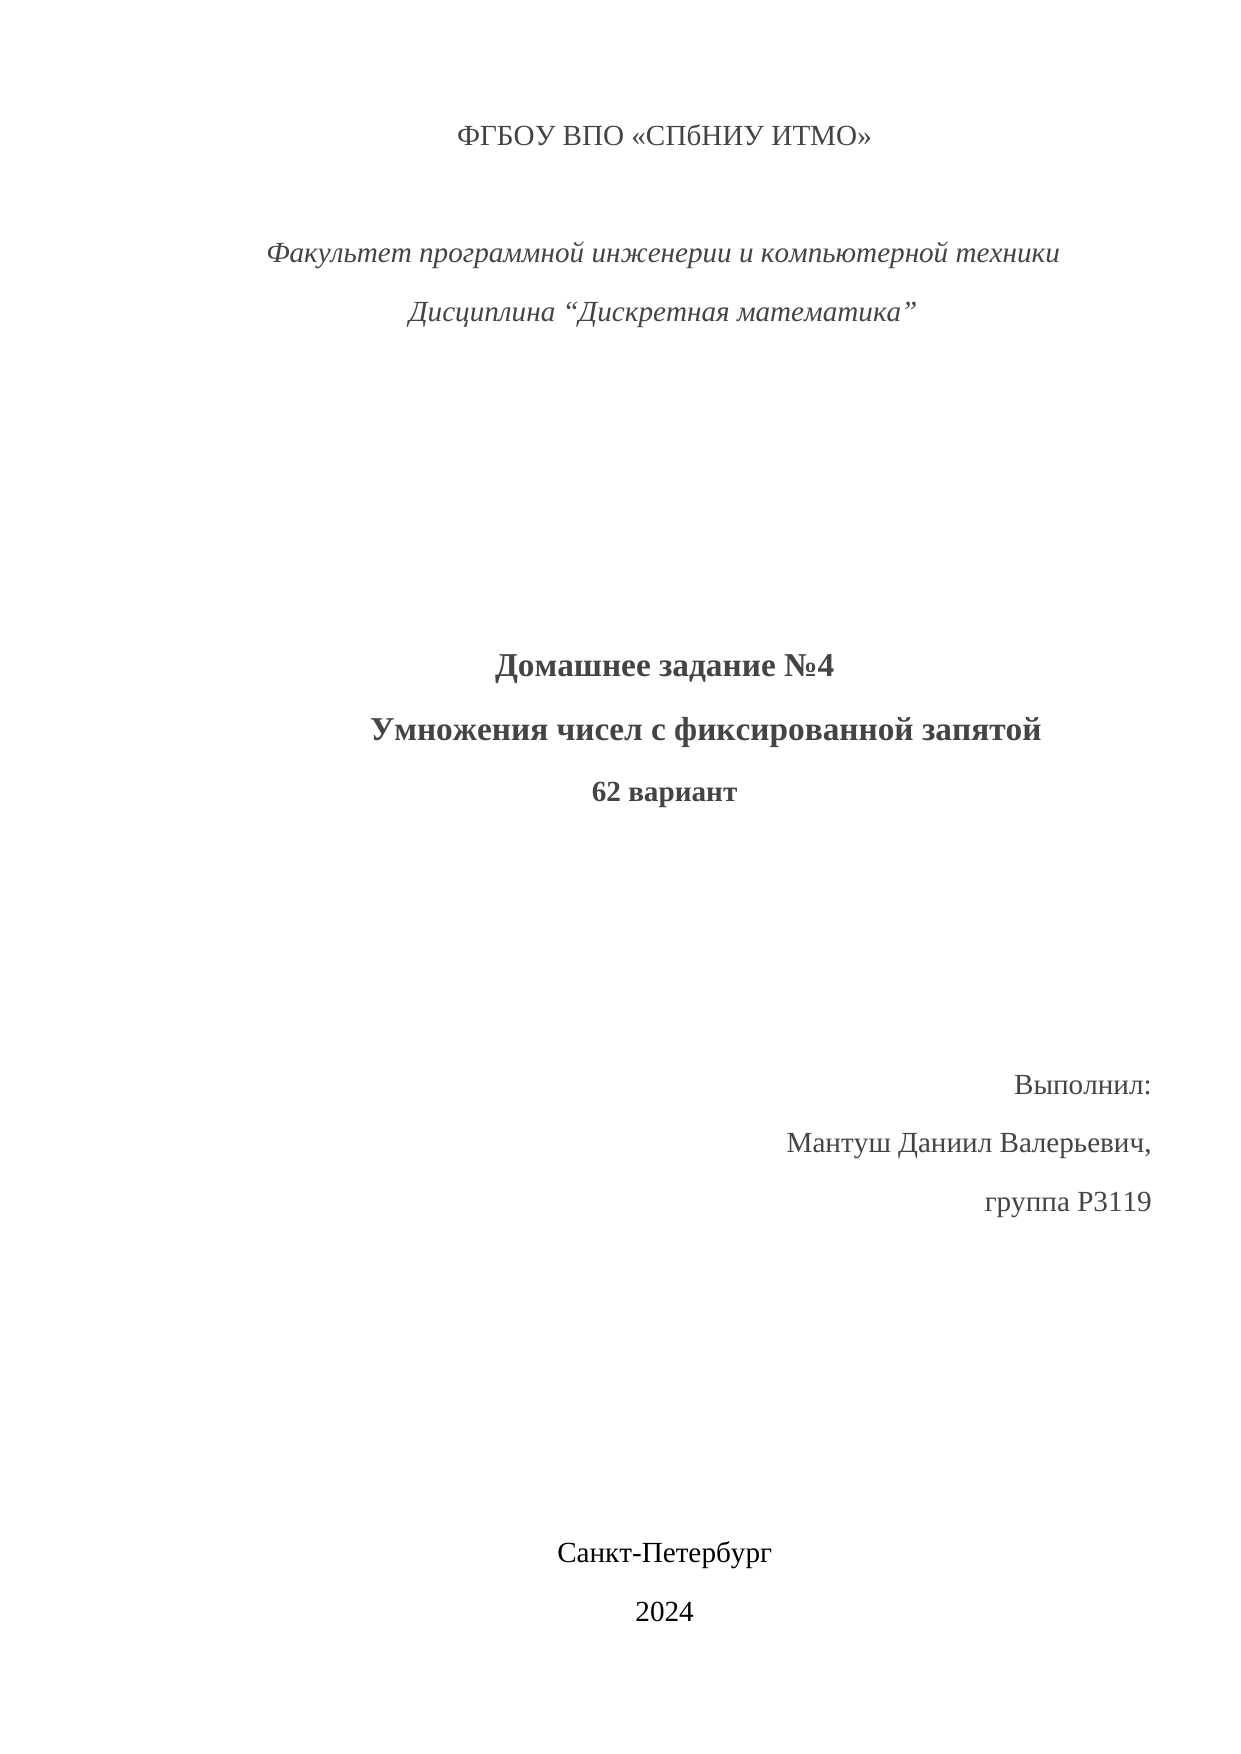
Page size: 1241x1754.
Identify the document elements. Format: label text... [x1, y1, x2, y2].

text 2024 [177, 1594, 1152, 1627]
text Выполнил: [177, 1067, 1152, 1100]
text Домашнее задание №4 [177, 645, 1152, 683]
text Мантуш Даниил Валерьевич, [177, 1125, 1152, 1159]
text 62 вариант [177, 774, 1152, 808]
text Санкт-Петербург [177, 1535, 1152, 1569]
text Факультет программной инженерии и компьютерной техники [177, 235, 1152, 269]
text Умножения чисел с фиксированной запятой [260, 709, 1152, 748]
text группа Р3119 [177, 1184, 1152, 1217]
text Дисциплина “Дискретная математика” [177, 294, 1152, 327]
text ФГБОУ ВПО «СПбНИУ ИТМО» [177, 118, 1152, 152]
